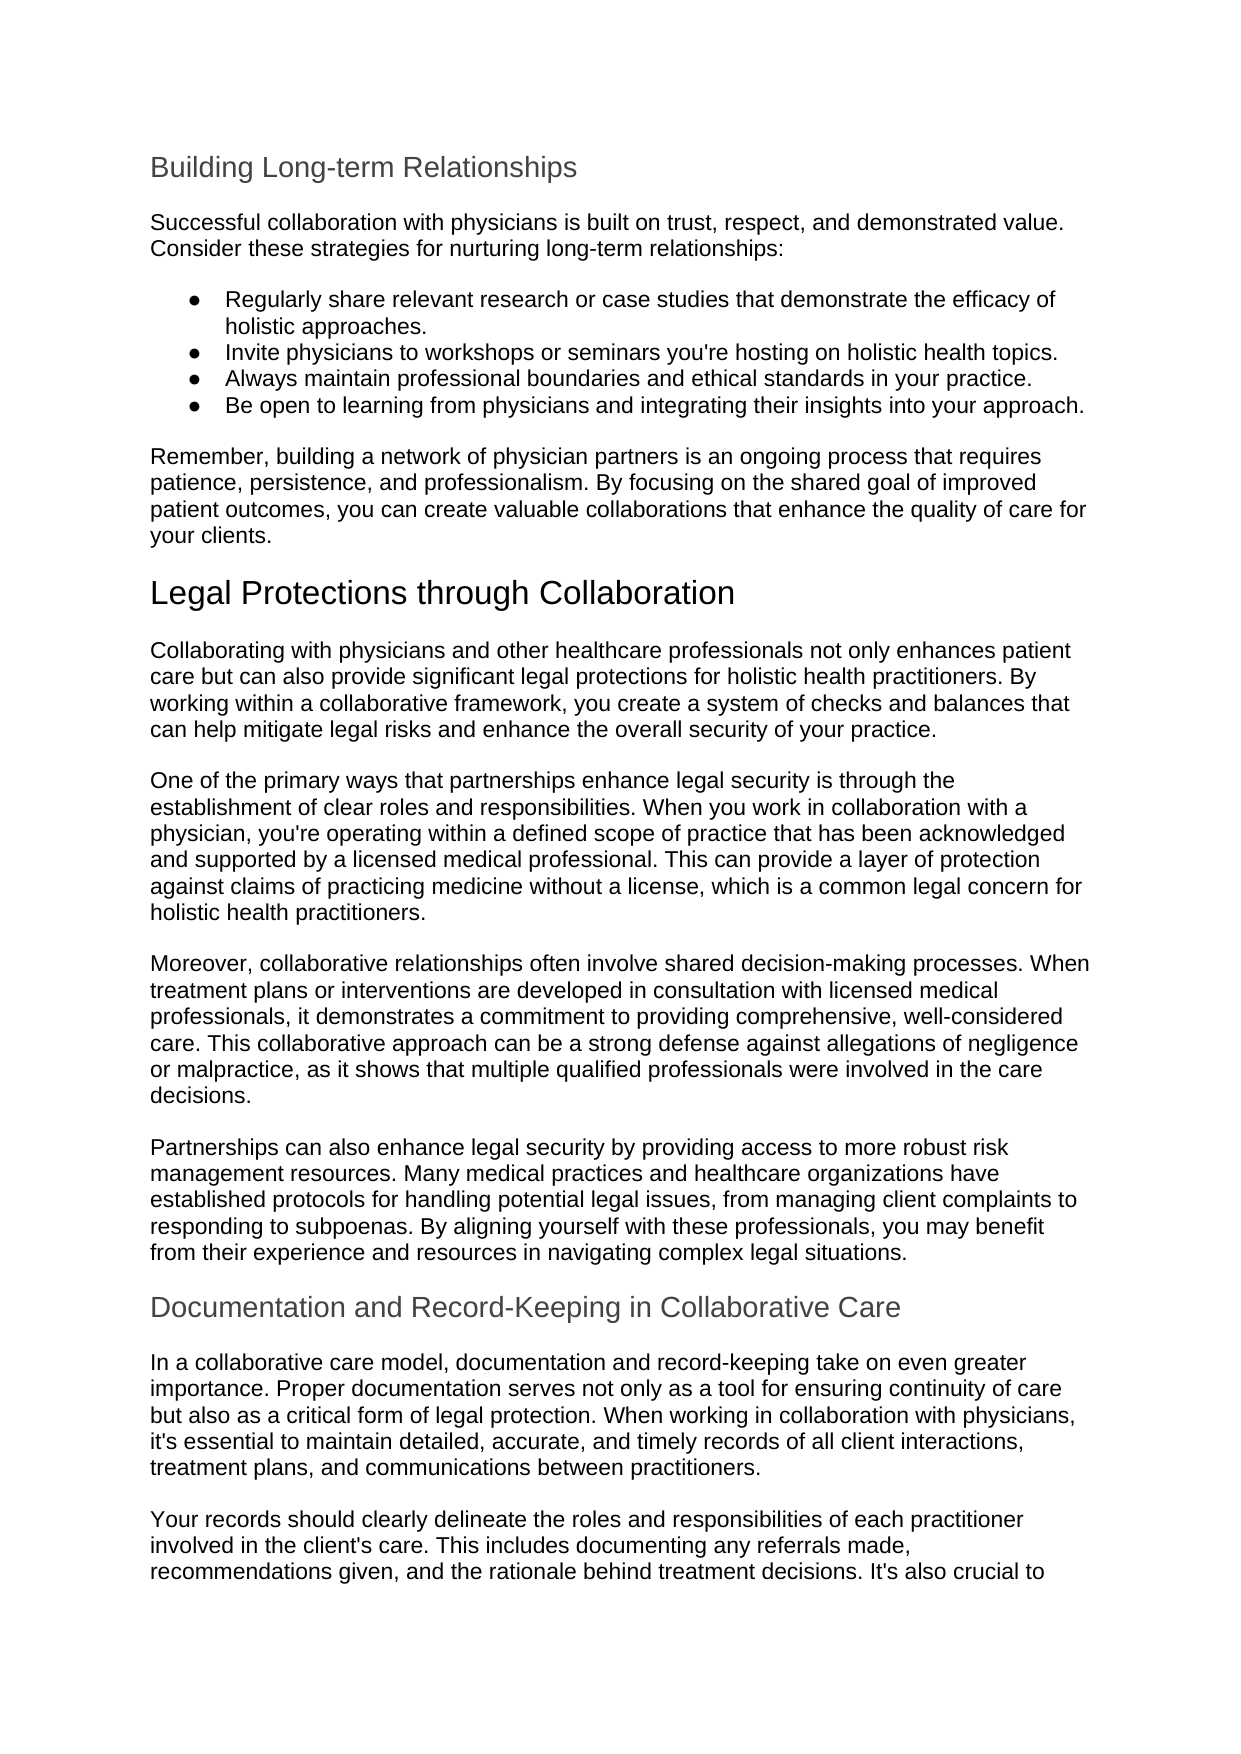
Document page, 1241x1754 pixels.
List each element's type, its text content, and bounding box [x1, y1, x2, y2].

text In a collaborative care model, documentation and record-keeping take on even greater importance. Proper documentation serves not only as a tool for ensuring continuity of care but also as a critical form of legal protection. When working in collaboration with physicians, it's essential to maintain detailed, accurate, and timely records of all client interactions, treatment plans, and communications between practitioners. [150, 1349, 1090, 1481]
text Successful collaboration with physicians is built on trust, respect, and demonstrated value. Consider these strategies for nurturing long-term relationships: [150, 208, 1090, 261]
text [150, 1506, 1090, 1585]
list Always maintain professional boundaries and ethical standards in your practice. [187, 365, 1090, 392]
text Partnerships can also enhance legal security by providing access to more robust risk management resources. Many medical practices and healthcare organizations have established protocols for handling potential legal issues, from managing client complaints to responding to subpoenas. By aligning yourself with these professionals, you may benefit from their experience and resources in navigating complex legal situations. [150, 1133, 1090, 1265]
subtitle Legal Protections through Collaboration [150, 573, 1090, 612]
list Invite physicians to workshops or seminars you're hosting on holistic health topics. [187, 339, 1090, 365]
text Collaborating with physicians and other healthcare professionals not only enhances patient care but can also provide significant legal protections for holistic health practitioners. By working within a collaborative framework, you create a system of checks and balances that can help mitigate legal risks and enhance the overall security of your practice. [150, 637, 1090, 742]
list Regularly share relevant research or case studies that demonstrate the efficacy of holistic approaches. [187, 286, 1090, 339]
subtitle Building Long-term Relationships [150, 150, 1090, 183]
text Moreover, collaborative relationships often involve shared decision-making processes. When treatment plans or interventions are developed in consultation with licensed medical professionals, it demonstrates a commitment to providing comprehensive, well-considered care. This collaborative approach can be a strong defense against allegations of negligence or malpractice, as it shows that multiple qualified professionals were involved in the care decisions. [150, 950, 1090, 1108]
list Be open to learning from physicians and integrating their insights into your approach. [187, 392, 1090, 418]
subtitle Documentation and Record-Keeping in Collaborative Care [150, 1290, 1090, 1324]
text One of the primary ways that partnerships enhance legal security is through the establishment of clear roles and responsibilities. When you work in collaboration with a physician, you're operating within a defined scope of practice that has been acknowledged and supported by a licensed medical professional. This can provide a layer of protection against claims of practicing medicine without a license, which is a common legal concern for holistic health practitioners. [150, 767, 1090, 925]
text Remember, building a network of physician partners is an ongoing process that requires patience, persistence, and professionalism. By focusing on the shared goal of improved patient outcomes, you can create valuable collaborations that enhance the quality of care for your clients. [150, 443, 1090, 548]
